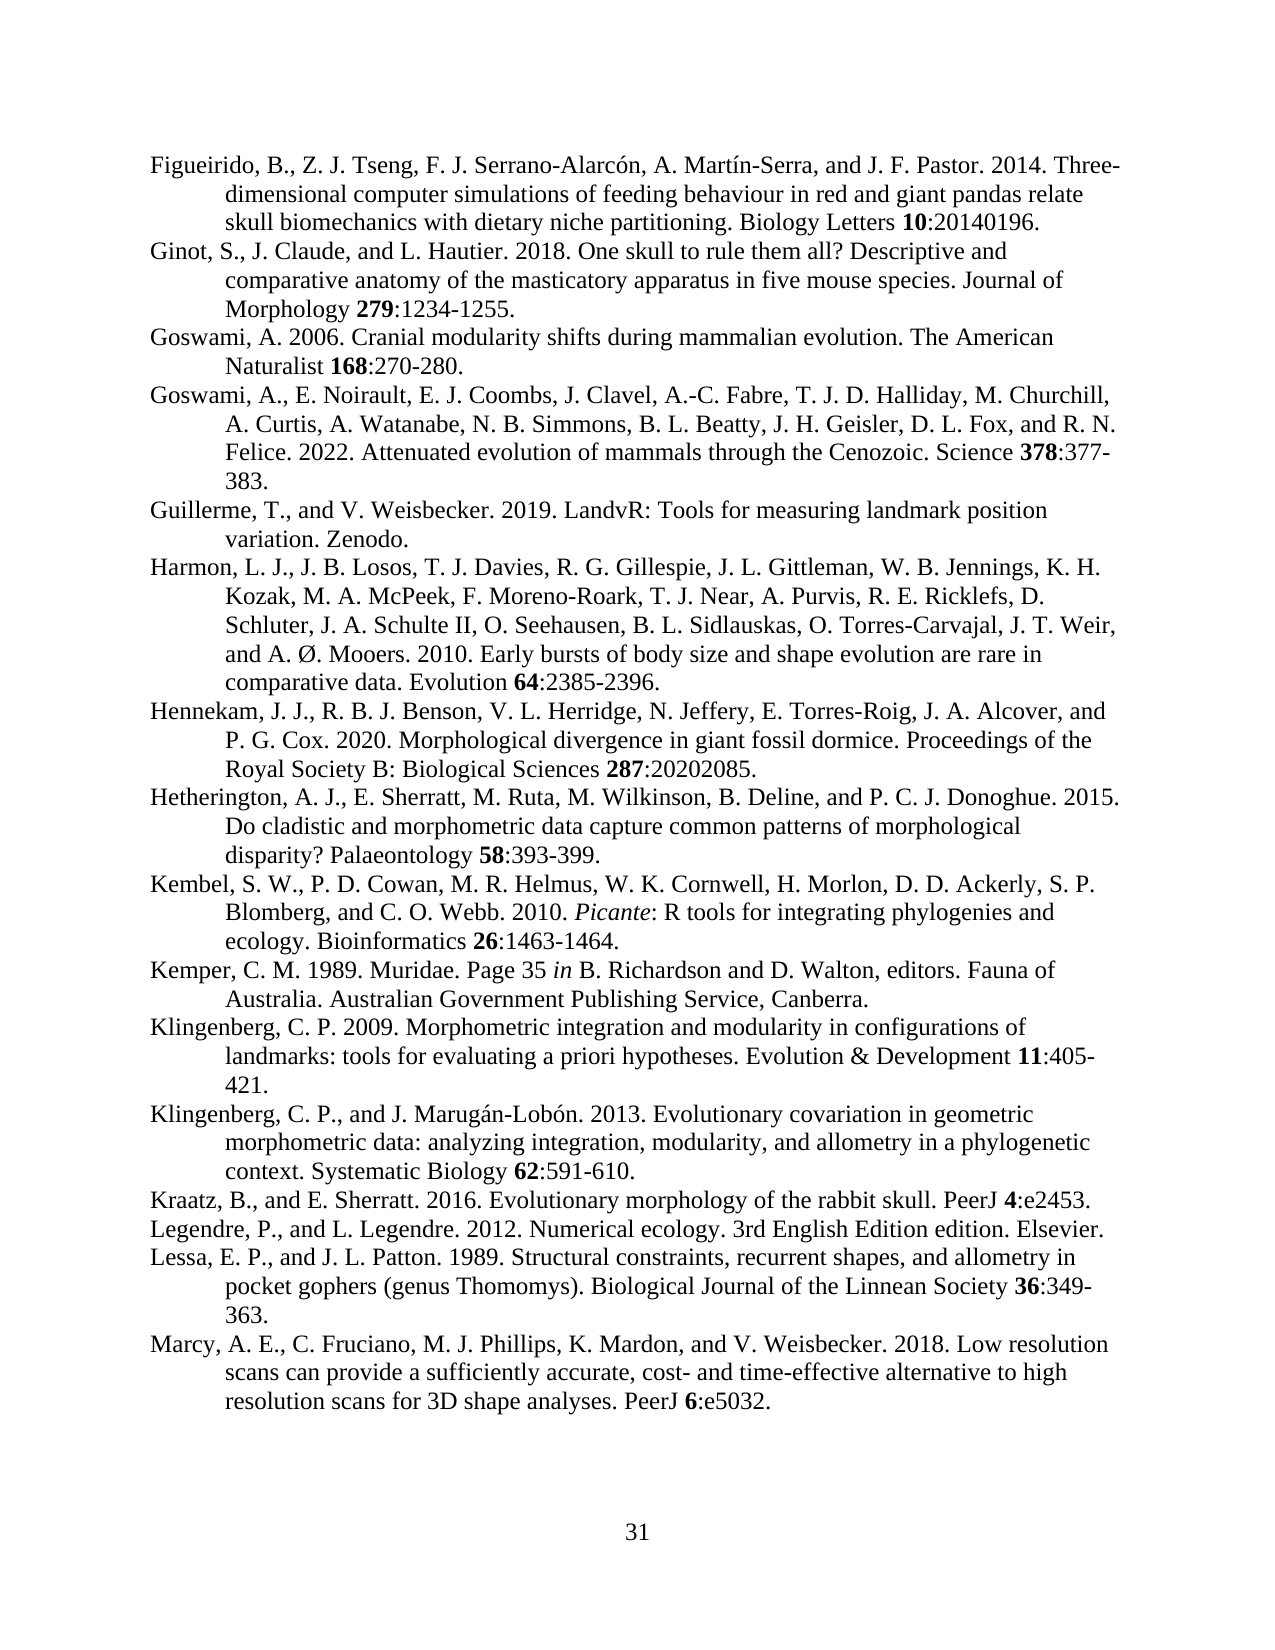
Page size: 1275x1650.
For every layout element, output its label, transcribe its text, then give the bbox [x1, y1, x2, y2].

text Kemper, C. M. 1989. Muridae. Page 35 in B. Richardson and D. Walton, editors. Fauna of Australia. Australian Government Publishing Service, Canberra. [150, 955, 1125, 1012]
text Kraatz, B., and E. Sherratt. 2016. Evolutionary morphology of the rabbit skull. PeerJ 4:e2453. [150, 1185, 1125, 1214]
text Goswami, A. 2006. Cranial modularity shifts during mammalian evolution. The American Naturalist 168:270-280. [150, 322, 1125, 380]
text Legendre, P., and L. Legendre. 2012. Numerical ecology. 3rd English Edition edition. Elsevier. [150, 1214, 1125, 1242]
text Kembel, S. W., P. D. Cowan, M. R. Helmus, W. K. Cornwell, H. Morlon, D. D. Ackerly, S. P. Blomberg, and C. O. Webb. 2010. Picante: R tools for integrating phylogenies and ecology. Bioinformatics 26:1463-1464. [150, 869, 1125, 955]
text Hetherington, A. J., E. Sherratt, M. Ruta, M. Wilkinson, B. Deline, and P. C. J. Donoghue. 2015. Do cladistic and morphometric data capture common patterns of morphological disparity? Palaeontology 58:393-399. [150, 782, 1125, 869]
text Klingenberg, C. P. 2009. Morphometric integration and modularity in configurations of landmarks: tools for evaluating a priori hypotheses. Evolution & Development 11:405-421. [150, 1012, 1125, 1099]
text Klingenberg, C. P., and J. Marugán-Lobón. 2013. Evolutionary covariation in geometric morphometric data: analyzing integration, modularity, and allometry in a phylogenetic context. Systematic Biology 62:591-610. [150, 1099, 1125, 1185]
text Hennekam, J. J., R. B. J. Benson, V. L. Herridge, N. Jeffery, E. Torres-Roig, J. A. Alcover, and P. G. Cox. 2020. Morphological divergence in giant fossil dormice. Proceedings of the Royal Society B: Biological Sciences 287:20202085. [150, 696, 1125, 782]
text Lessa, E. P., and J. L. Patton. 1989. Structural constraints, recurrent shapes, and allometry in pocket gophers (genus Thomomys). Biological Journal of the Linnean Society 36:349-363. [150, 1242, 1125, 1329]
text Figueirido, B., Z. J. Tseng, F. J. Serrano-Alarcón, A. Martín-Serra, and J. F. Pastor. 2014. Three-dimensional computer simulations of feeding behaviour in red and giant pandas relate skull biomechanics with dietary niche partitioning. Biology Letters 10:20140196. [150, 150, 1125, 236]
text Goswami, A., E. Noirault, E. J. Coombs, J. Clavel, A.-C. Fabre, T. J. D. Halliday, M. Churchill, A. Curtis, A. Watanabe, N. B. Simmons, B. L. Beatty, J. H. Geisler, D. L. Fox, and R. N. Felice. 2022. Attenuated evolution of mammals through the Cenozoic. Science 378:377-383. [150, 380, 1125, 495]
text Ginot, S., J. Claude, and L. Hautier. 2018. One skull to rule them all? Descriptive and comparative anatomy of the masticatory apparatus in five mouse species. Journal of Morphology 279:1234-1255. [150, 236, 1125, 322]
text Harmon, L. J., J. B. Losos, T. J. Davies, R. G. Gillespie, J. L. Gittleman, W. B. Jennings, K. H. Kozak, M. A. McPeek, F. Moreno-Roark, T. J. Near, A. Purvis, R. E. Ricklefs, D. Schluter, J. A. Schulte II, O. Seehausen, B. L. Sidlauskas, O. Torres-Carvajal, J. T. Weir, and A. Ø. Mooers. 2010. Early bursts of body size and shape evolution are rare in comparative data. Evolution 64:2385-2396. [150, 552, 1125, 696]
text Guillerme, T., and V. Weisbecker. 2019. LandvR: Tools for measuring landmark position variation. Zenodo. [150, 495, 1125, 552]
